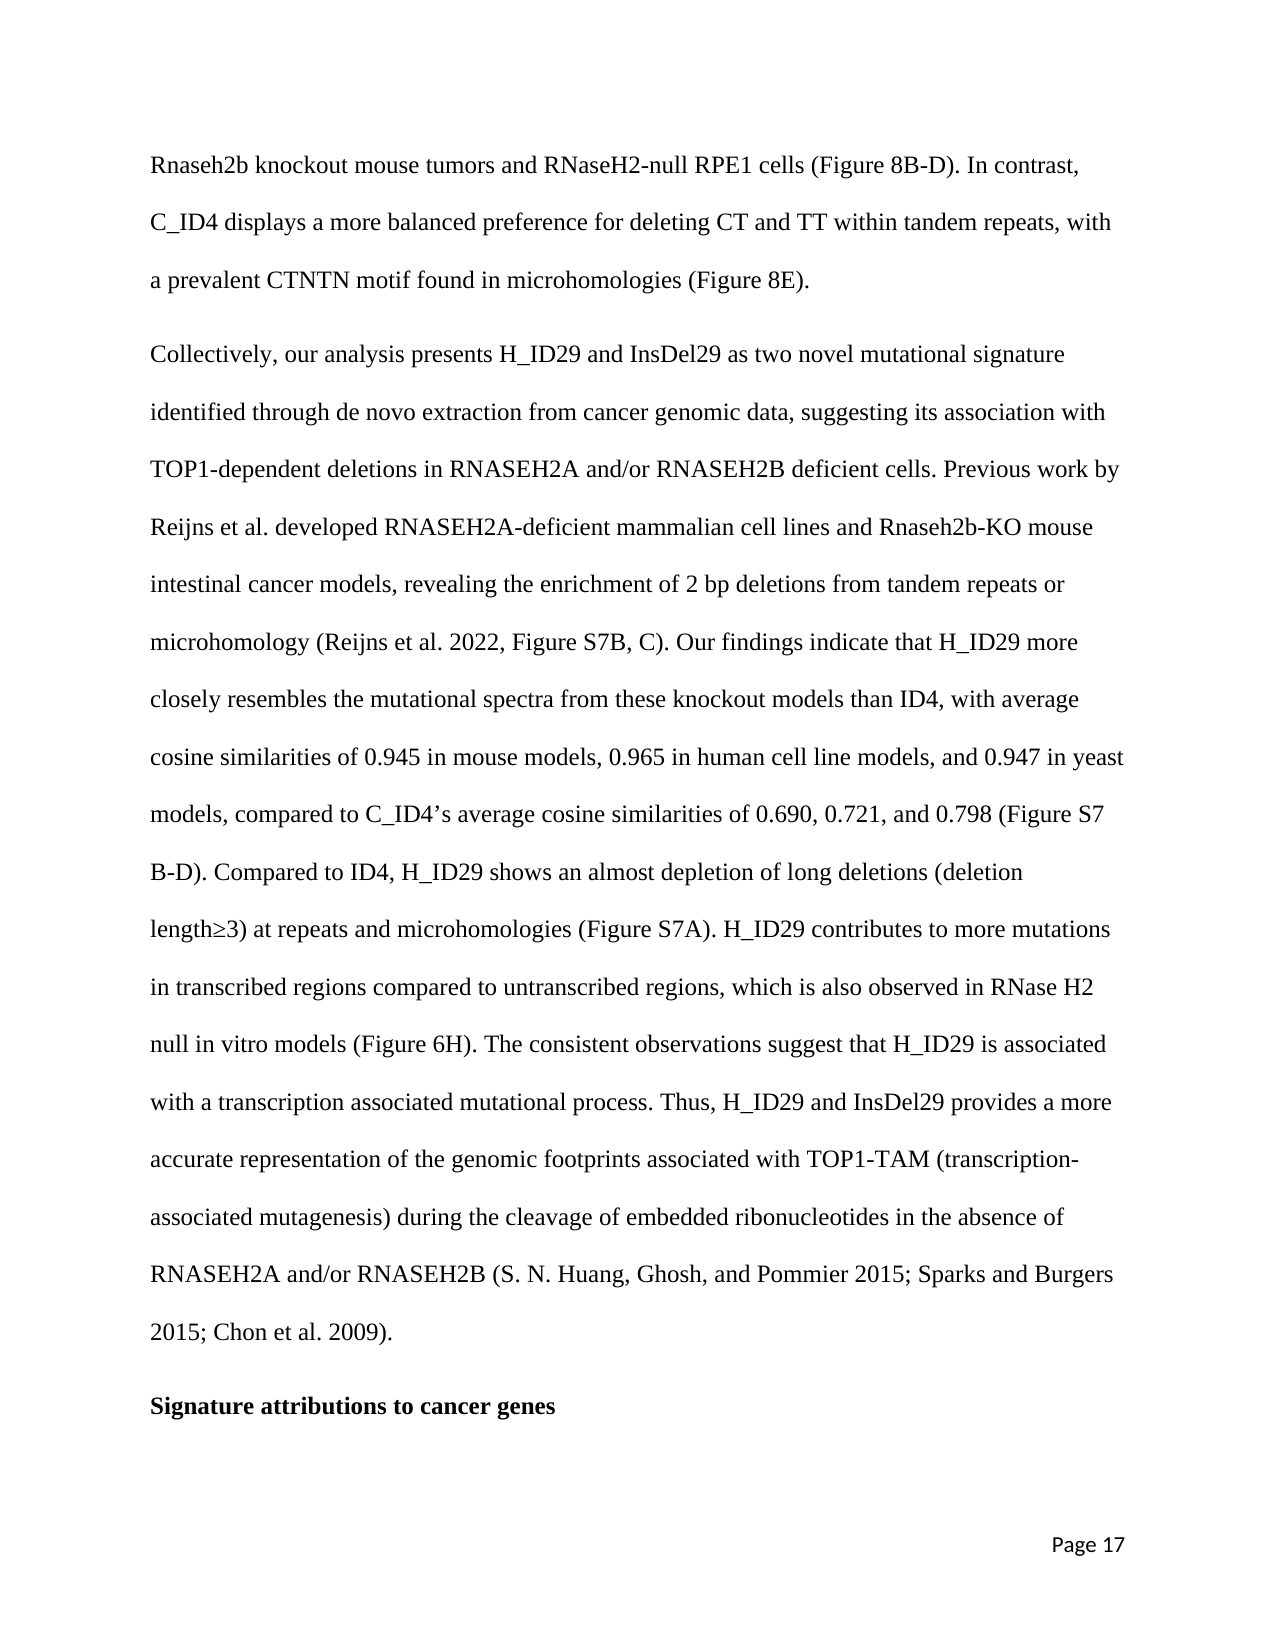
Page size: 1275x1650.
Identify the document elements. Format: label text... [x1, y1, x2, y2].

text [150, 150, 1125, 294]
text Signature attributions to cancer genes [150, 1391, 1125, 1419]
text Collectively, our analysis presents H_ID29 and InsDel29 as two novel mutational signature identified through de novo extraction from cancer genomic data, suggesting its association with TOP1-dependent deletions in RNASEH2A and/or RNASEH2B deficient cells. Previous work by Reijns et al. developed RNASEH2A-deficient mammalian cell lines and Rnaseh2b-KO mouse intestinal cancer models, revealing the enrichment of 2 bp deletions from tandem repeats or microhomology (Reijns et al. 2022, Figure S7B, C). Our findings indicate that H_ID29 more closely resembles the mutational spectra from these knockout models than ID4, with average cosine similarities of 0.945 in mouse models, 0.965 in human cell line models, and 0.947 in yeast models, compared to C_ID4’s average cosine similarities of 0.690, 0.721, and 0.798 (Figure S7 B-D). Compared to ID4, H_ID29 shows an almost depletion of long deletions (deletion length≥3) at repeats and microhomologies (Figure S7A). H_ID29 contributes to more mutations in transcribed regions compared to untranscribed regions, which is also observed in RNase H2 null in vitro models (Figure 6H). The consistent observations suggest that H_ID29 is associated with a transcription associated mutational process. Thus, H_ID29 and InsDel29 provides a more accurate representation of the genomic footprints associated with TOP1-TAM (transcription-associated mutagenesis) during the cleavage of embedded ribonucleotides in the absence of RNASEH2A and/or RNASEH2B (S. N. Huang, Ghosh, and Pommier 2015; Sparks and Burgers 2015; Chon et al. 2009). [150, 339, 1125, 1345]
